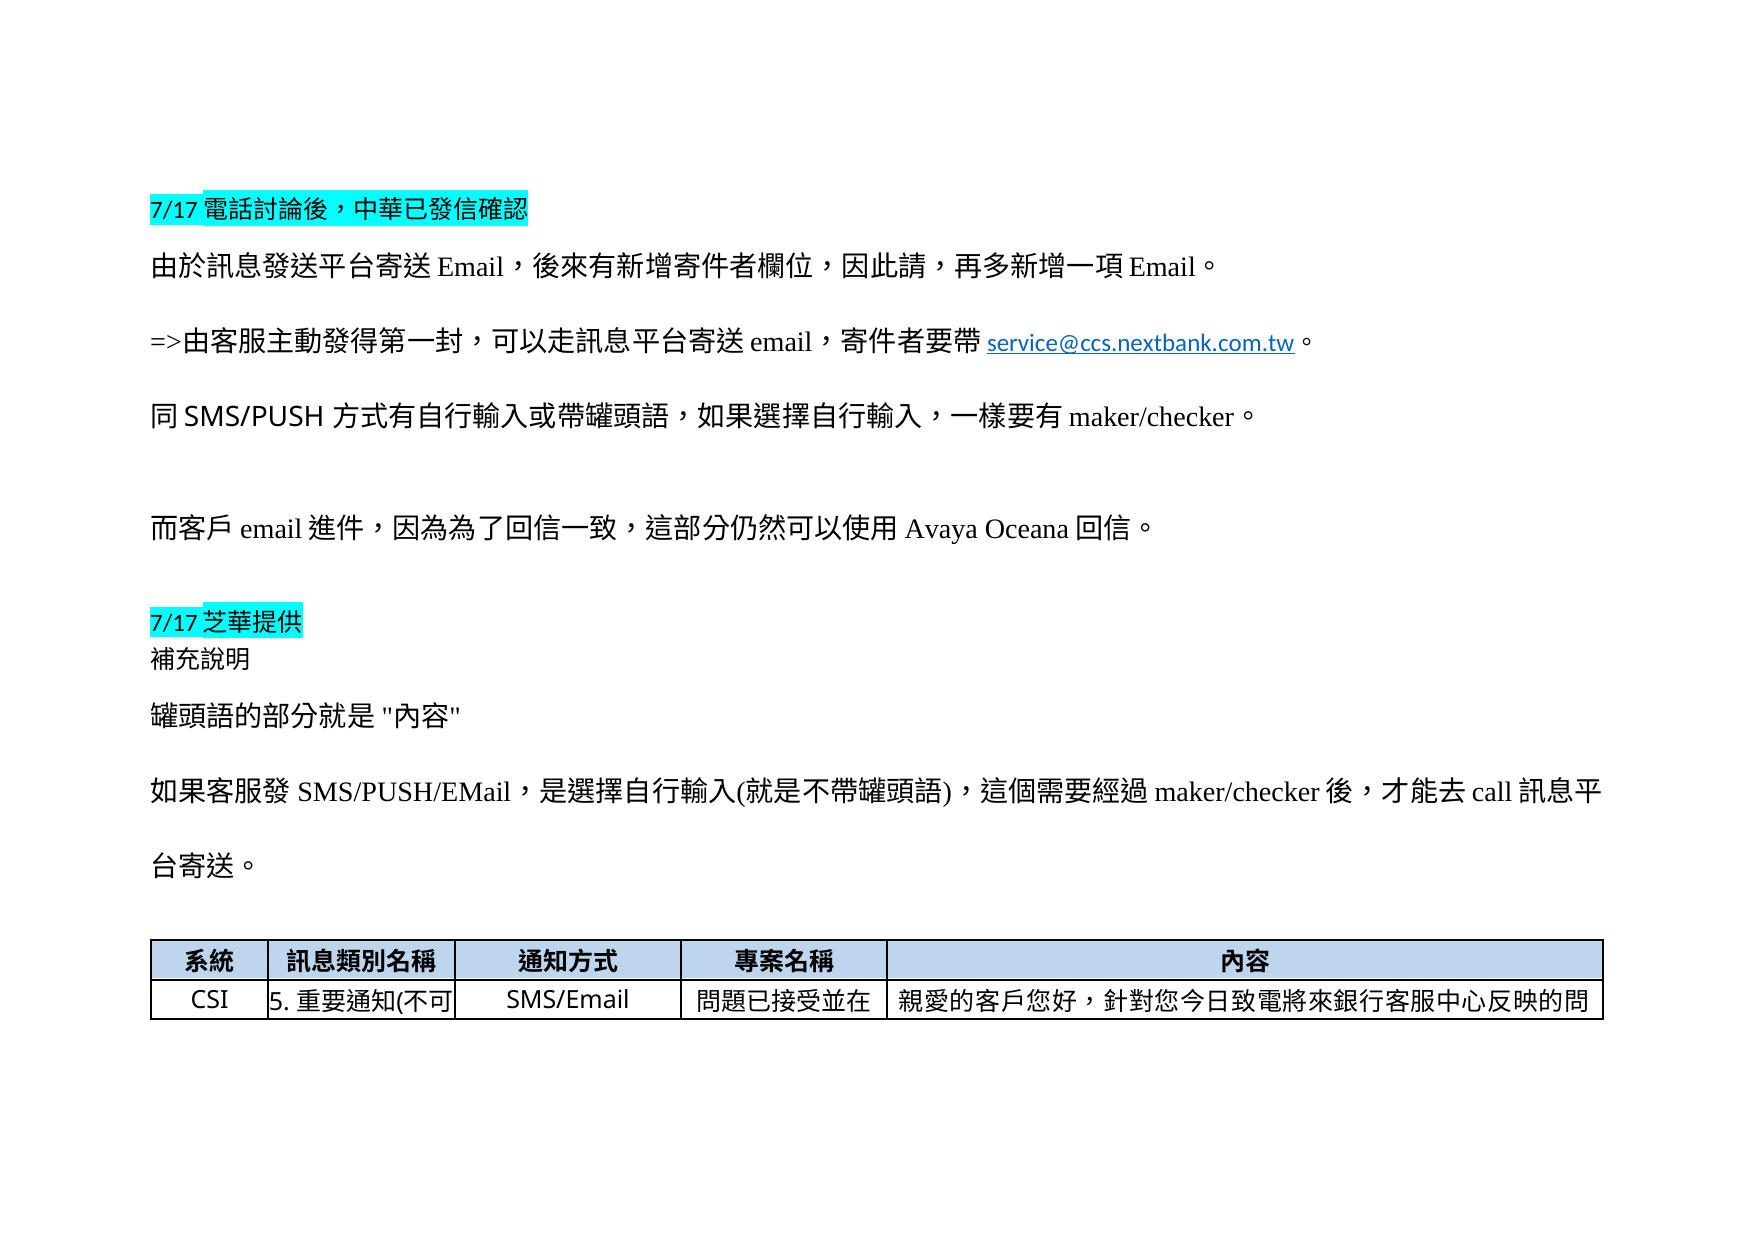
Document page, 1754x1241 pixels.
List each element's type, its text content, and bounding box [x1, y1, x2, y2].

text =>由客服主動發得第一封，可以走訊息平台寄送email，寄件者要帶service@ccs.nextbank.com.tw。 [150, 301, 1604, 376]
text 同SMS/PUSH 方式有自行輸入或帶罐頭語，如果選擇自行輸入，一樣要有maker/checker。 [150, 376, 1604, 451]
table_cell SMS/Email [456, 981, 680, 1018]
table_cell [888, 981, 1602, 1018]
table_header 專案名稱 [682, 941, 886, 978]
table_cell 5. 重要通知(不可關閉) [269, 981, 454, 1018]
table_header 通知方式 [456, 941, 680, 978]
table_cell 問題已接受並在處理中 [682, 981, 886, 1018]
text 而客戶email進件，因為為了回信一致，這部分仍然可以使用Avaya Oceana回信。 [150, 489, 1604, 564]
text 7/17芝華提供 [150, 601, 1604, 639]
text 由於訊息發送平台寄送Email，後來有新增寄件者欄位，因此請，再多新增一項Email。 [150, 226, 1604, 301]
table_header 內容 [888, 941, 1602, 978]
text 如果客服發 SMS/PUSH/EMail，是選擇自行輸入(就是不帶罐頭語)，這個需要經過maker/checker後，才能去call訊息平台寄送。 [150, 751, 1604, 901]
text 罐頭語的部分就是 "內容" [150, 676, 1604, 751]
table_header 訊息類別名稱 [269, 941, 454, 978]
text 補充說明 [150, 639, 1604, 676]
table_cell CSI [152, 981, 267, 1018]
table_header 系統 [152, 941, 267, 978]
text 7/17 電話討論後，中華已發信確認 [150, 189, 1604, 226]
